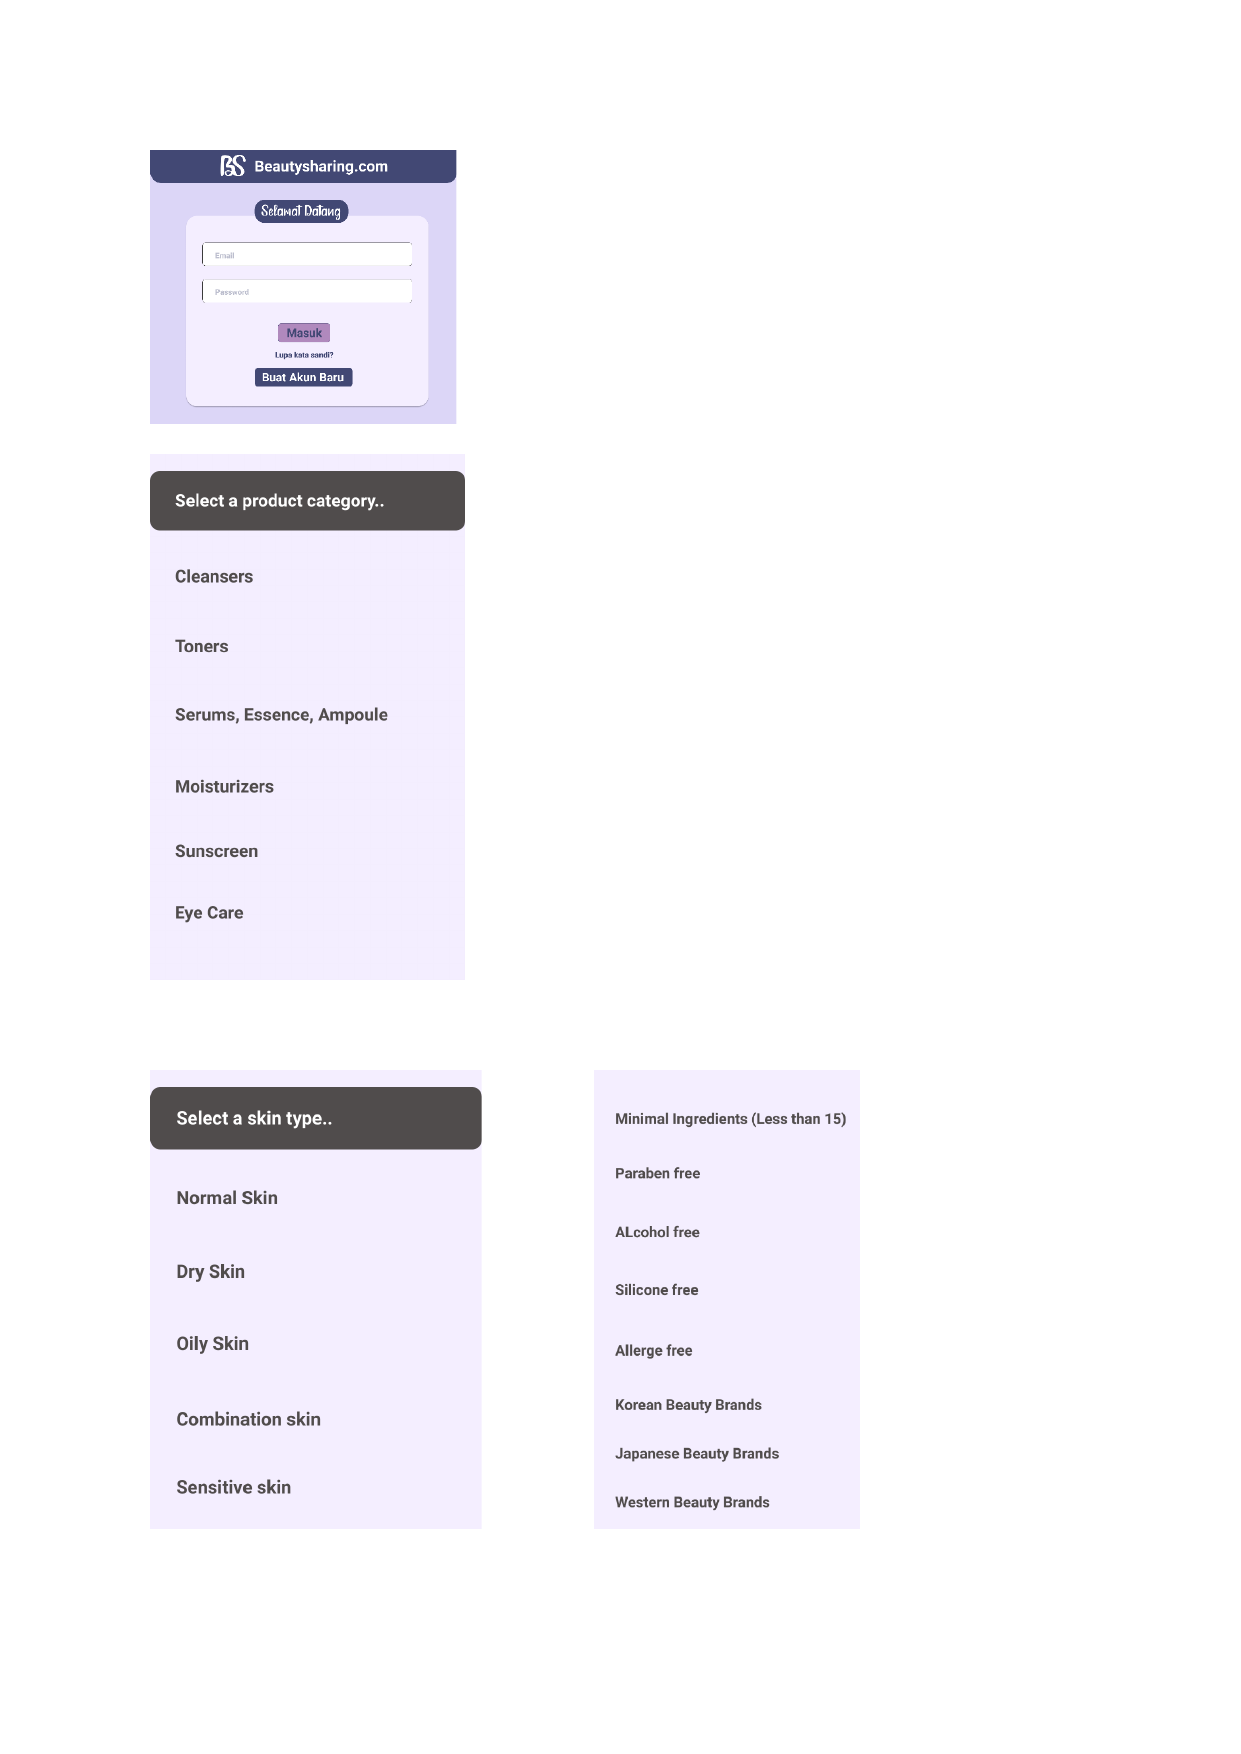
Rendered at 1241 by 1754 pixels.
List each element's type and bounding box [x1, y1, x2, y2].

picture [150, 150, 457, 424]
picture [150, 454, 465, 980]
picture [150, 1070, 482, 1529]
picture [594, 1070, 860, 1529]
